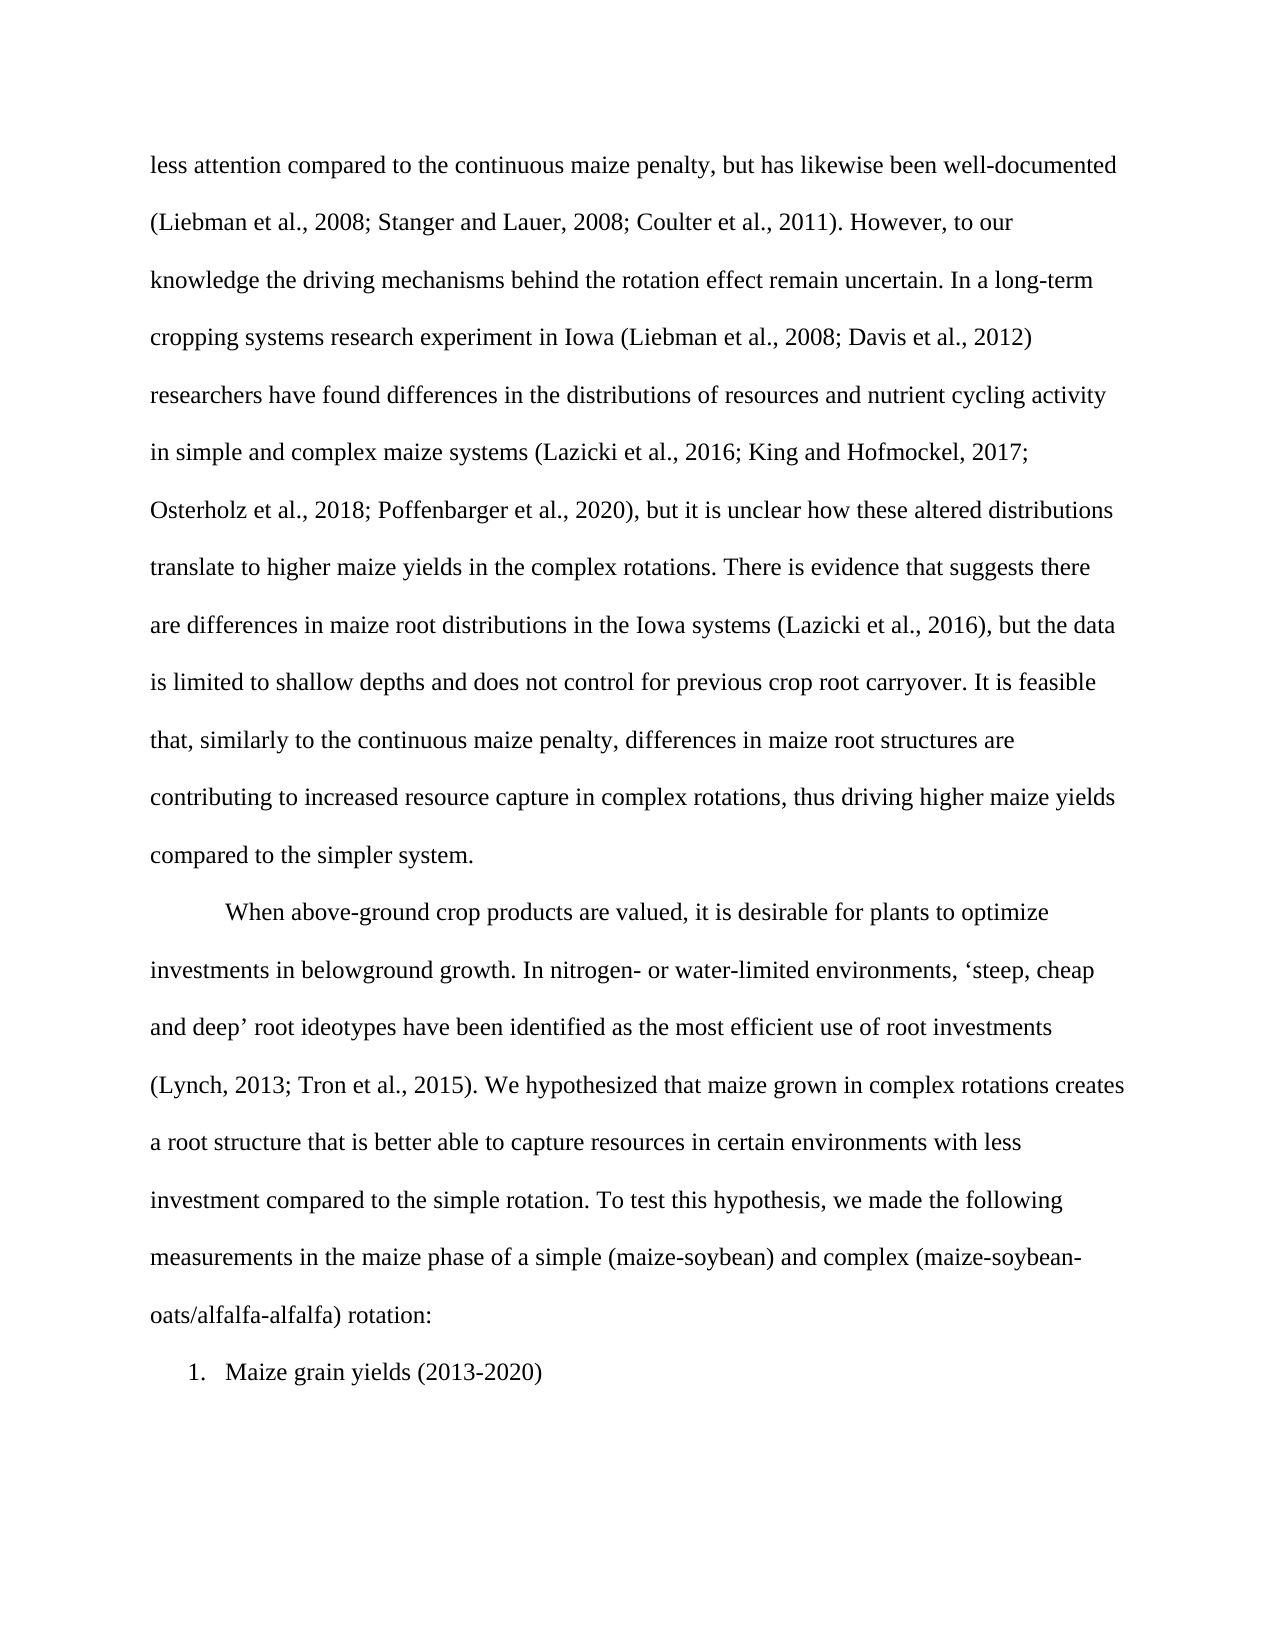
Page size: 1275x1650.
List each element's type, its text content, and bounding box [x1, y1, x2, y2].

text When above-ground crop products are valued, it is desirable for plants to optimize investments in belowground growth. In nitrogen- or water-limited environments, ‘steep, cheap and deep’ root ideotypes have been identified as the most efficient use of root investments (Lynch, 2013; Tron et al., 2015). We hypothesized that maize grown in complex rotations creates a root structure that is better able to capture resources in certain environments with less investment compared to the simple rotation. To test this hypothesis, we made the following measurements in the maize phase of a simple (maize-soybean) and complex (maize-soybean-oats/alfalfa-alfalfa) rotation: [150, 897, 1125, 1329]
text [150, 150, 1125, 869]
list Maize grain yields (2013-2020) [187, 1357, 1125, 1386]
